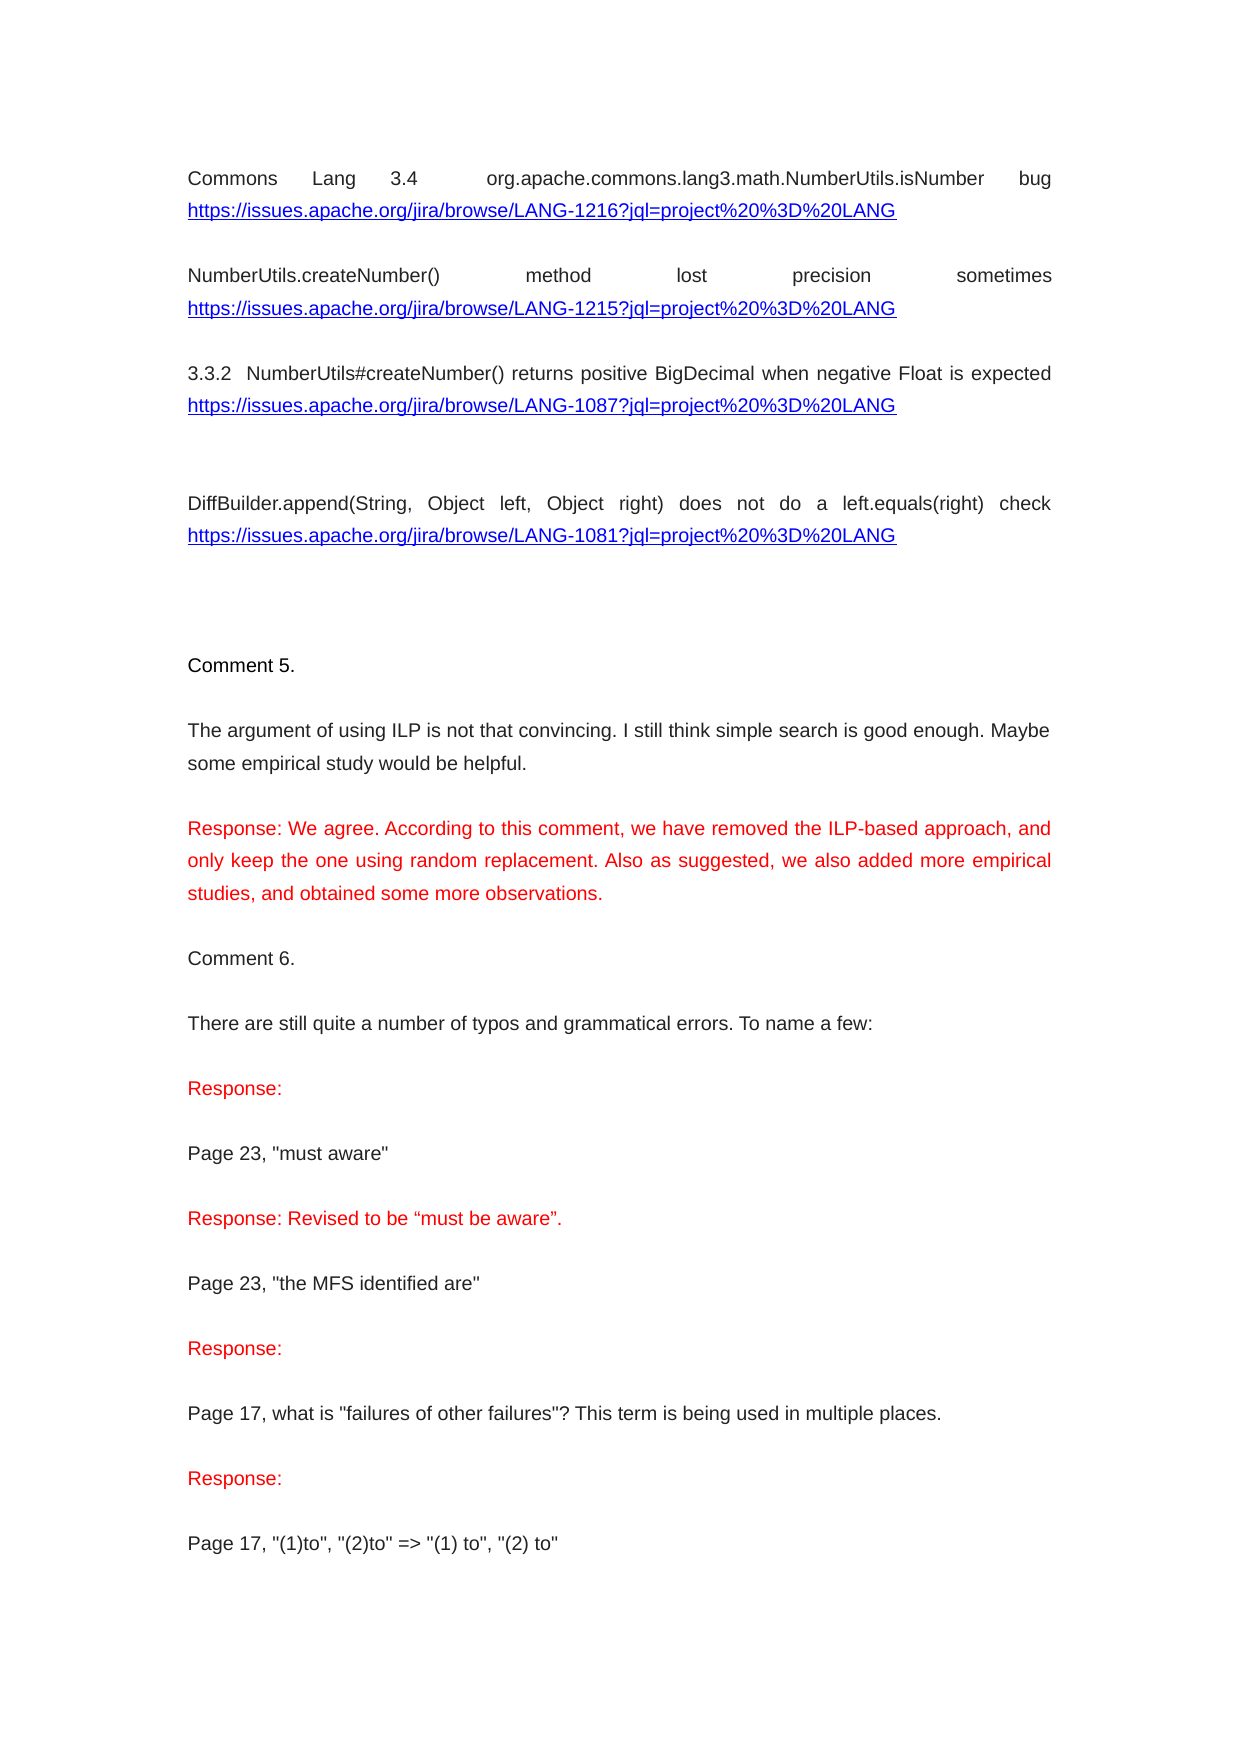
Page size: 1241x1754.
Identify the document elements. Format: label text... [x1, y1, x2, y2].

text There are still quite a number of typos and grammatical errors. To name a few: [187, 1007, 1053, 1039]
text Response: Page 17, what is "failures of other failures"? This term is being used in multiple places. [187, 1332, 1053, 1429]
text Comment 5. [187, 617, 1053, 682]
text Response: Revised to be “must be aware”. Page 23, "the MFS identified are" [187, 1202, 1053, 1299]
text NumberUtils.createNumber() method lost precision sometimes https://issues.apache.org/jira/browse/LANG-1215?jql=project%20%3D%20LANG [187, 259, 1053, 324]
text The argument of using ILP is not that convincing. I still think simple search is good enough. Maybe some empirical study would be helpful. [187, 725, 1053, 779]
text Response: We agree. According to this comment, we have removed the ILP-based approach, and only keep the one using random replacement. Also as suggested, we also added more empirical studies, and obtained some more observations. [187, 779, 1053, 909]
text Commons Lang 3.4 org.apache.commons.lang3.math.NumberUtils.isNumber bug https://issues.apache.org/jira/browse/LANG-1216?jql=project%20%3D%20LANG [187, 162, 1053, 227]
text Response: Page 23, "must aware" [187, 1072, 1053, 1169]
text Response: Page 17, "(1)to", "(2)to" => "(1) to", "(2) to" [187, 1462, 1053, 1592]
text Comment 6. [187, 942, 1053, 974]
text DiffBuilder.append(String, Object left, Object right) does not do a left.equals(right) check https://issues.apache.org/jira/browse/LANG-1081?jql=project%20%3D%20LANG [187, 487, 1053, 552]
text 3.3.2 NumberUtils#createNumber() returns positive BigDecimal when negative Float is expected https://issues.apache.org/jira/browse/LANG-1087?jql=project%20%3D%20LANG [187, 357, 1053, 454]
